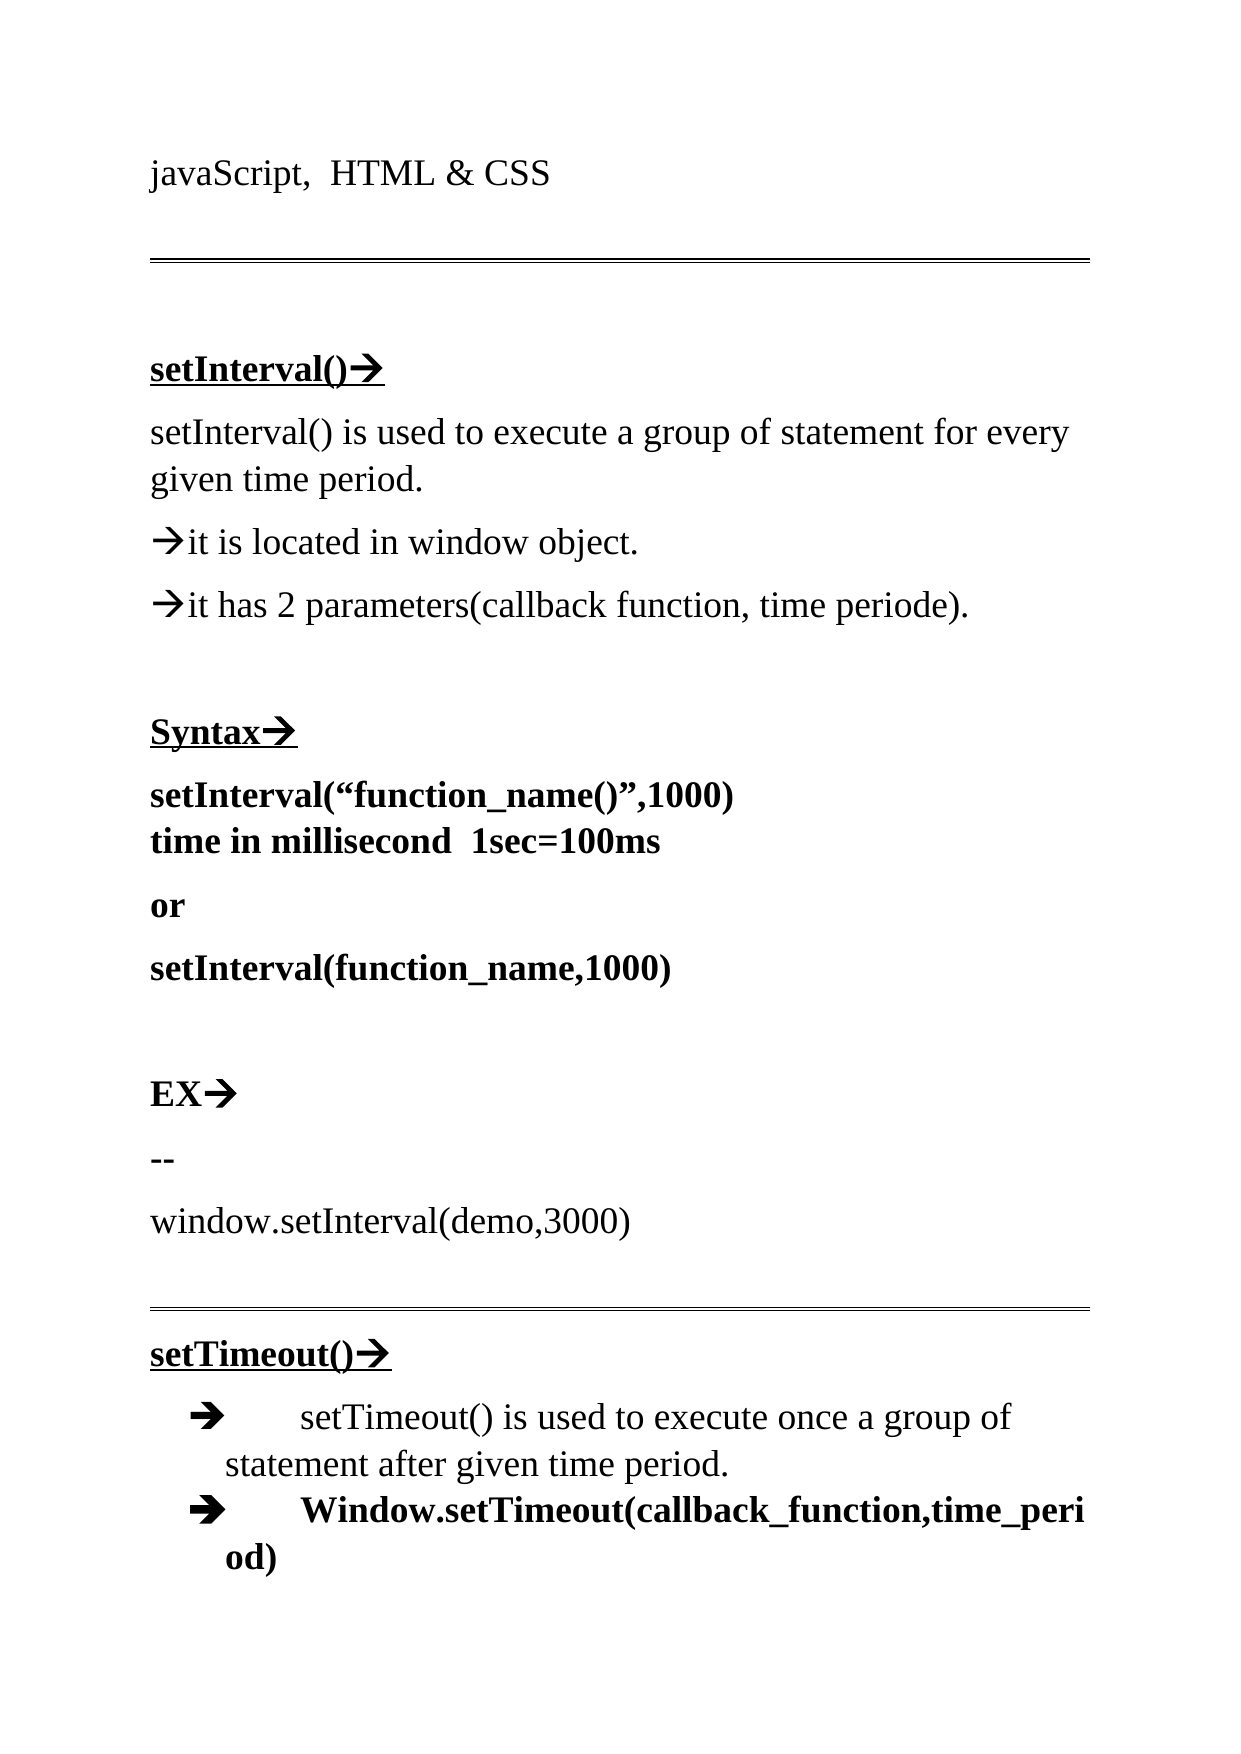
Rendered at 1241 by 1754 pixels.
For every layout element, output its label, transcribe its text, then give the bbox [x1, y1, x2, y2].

text -- [150, 1135, 1090, 1178]
text setInterval() [150, 346, 1090, 389]
text or [150, 882, 1090, 925]
text javaScript, HTML & CSS [150, 150, 1090, 193]
list Window.setTimeout(callback_function,time_period) [187, 1488, 1090, 1578]
text EX [150, 1072, 1090, 1115]
text setInterval() is used to execute a group of statement for every given time period. [150, 410, 1090, 499]
text window.setInterval(demo,3000) [150, 1198, 1090, 1241]
list setTimeout() is used to execute once a group of statement after given time period. [187, 1395, 1090, 1484]
text setInterval(“function_name()”,1000) time in millisecond 1sec=100ms [150, 772, 1090, 862]
text it is located in window object. [150, 519, 1090, 563]
text setTimeout() [150, 1332, 1090, 1375]
text Syntax [150, 709, 1090, 752]
text setInterval(function_name,1000) [150, 945, 1090, 988]
text it has 2 parameters(callback function, time periode). [150, 583, 1090, 626]
